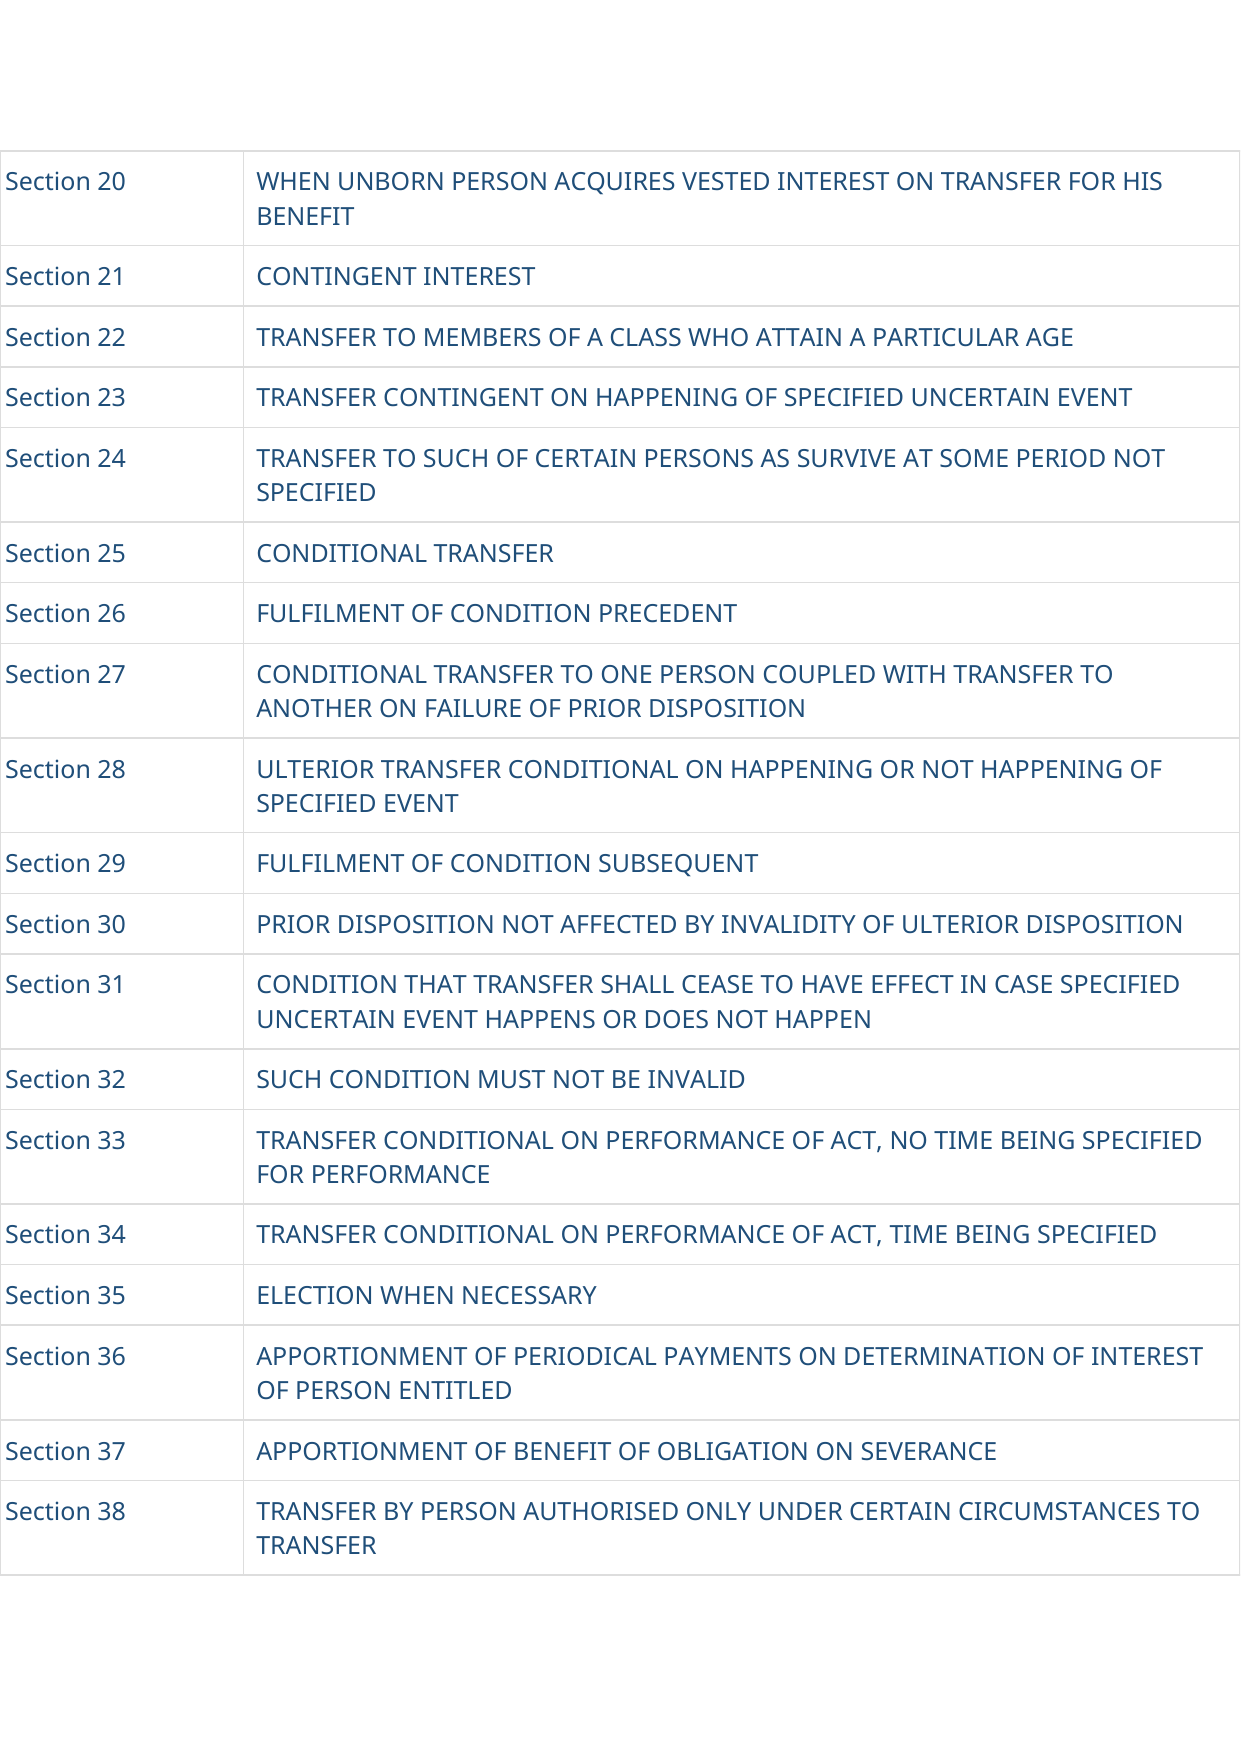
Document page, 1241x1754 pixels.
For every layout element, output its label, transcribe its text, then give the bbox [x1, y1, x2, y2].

table_cell Section 37 [1, 1421, 243, 1480]
table_cell FULFILMENT OF CONDITION PRECEDENT [244, 583, 1239, 642]
table_cell Section 20 [1, 152, 243, 245]
table_cell Section 26 [1, 583, 243, 642]
table_cell FULFILMENT OF CONDITION SUBSEQUENT [244, 833, 1239, 892]
table_cell Section 29 [1, 833, 243, 892]
table_cell APPORTIONMENT OF PERIODICAL PAYMENTS ON DETERMINATION OF INTEREST OF PERSON ENTITLED [244, 1326, 1239, 1419]
table_cell Section 30 [1, 894, 243, 953]
table_cell Section 22 [1, 307, 243, 366]
table_cell CONDITIONAL TRANSFER [244, 523, 1239, 582]
table_cell Section 34 [1, 1205, 243, 1264]
table_cell Section 35 [1, 1265, 243, 1324]
table_cell CONDITIONAL TRANSFER TO ONE PERSON COUPLED WITH TRANSFER TO ANOTHER ON FAILURE OF PRIOR DISPOSITION [244, 644, 1239, 737]
table_cell Section 32 [1, 1050, 243, 1108]
table_cell Section 23 [1, 368, 243, 427]
table_cell TRANSFER BY PERSON AUTHORISED ONLY UNDER CERTAIN CIRCUMSTANCES TO TRANSFER [244, 1481, 1239, 1574]
table_cell APPORTIONMENT OF BENEFIT OF OBLIGATION ON SEVERANCE [244, 1421, 1239, 1480]
table_cell Section 27 [1, 644, 243, 737]
table_cell TRANSFER CONTINGENT ON HAPPENING OF SPECIFIED UNCERTAIN EVENT [244, 368, 1239, 427]
table_cell WHEN UNBORN PERSON ACQUIRES VESTED INTEREST ON TRANSFER FOR HIS BENEFIT [244, 152, 1239, 245]
table_cell CONTINGENT INTEREST [244, 246, 1239, 305]
table_cell ELECTION WHEN NECESSARY [244, 1265, 1239, 1324]
table_cell Section 24 [1, 428, 243, 521]
table_cell PRIOR DISPOSITION NOT AFFECTED BY INVALIDITY OF ULTERIOR DISPOSITION [244, 894, 1239, 953]
table_cell ULTERIOR TRANSFER CONDITIONAL ON HAPPENING OR NOT HAPPENING OF SPECIFIED EVENT [244, 739, 1239, 832]
table_cell TRANSFER TO MEMBERS OF A CLASS WHO ATTAIN A PARTICULAR AGE [244, 307, 1239, 366]
table_cell Section 31 [1, 955, 243, 1048]
table_cell TRANSFER CONDITIONAL ON PERFORMANCE OF ACT, TIME BEING SPECIFIED [244, 1205, 1239, 1264]
table_cell CONDITION THAT TRANSFER SHALL CEASE TO HAVE EFFECT IN CASE SPECIFIED UNCERTAIN EVENT HAPPENS OR DOES NOT HAPPEN [244, 955, 1239, 1048]
table_cell SUCH CONDITION MUST NOT BE INVALID [244, 1050, 1239, 1108]
table_cell Section 36 [1, 1326, 243, 1419]
table_cell TRANSFER TO SUCH OF CERTAIN PERSONS AS SURVIVE AT SOME PERIOD NOT SPECIFIED [244, 428, 1239, 521]
table_cell Section 38 [1, 1481, 243, 1574]
table_cell Section 25 [1, 523, 243, 582]
table_cell Section 21 [1, 246, 243, 305]
table_cell Section 33 [1, 1110, 243, 1203]
table_cell Section 28 [1, 739, 243, 832]
table_cell TRANSFER CONDITIONAL ON PERFORMANCE OF ACT, NO TIME BEING SPECIFIED FOR PERFORMANCE [244, 1110, 1239, 1203]
